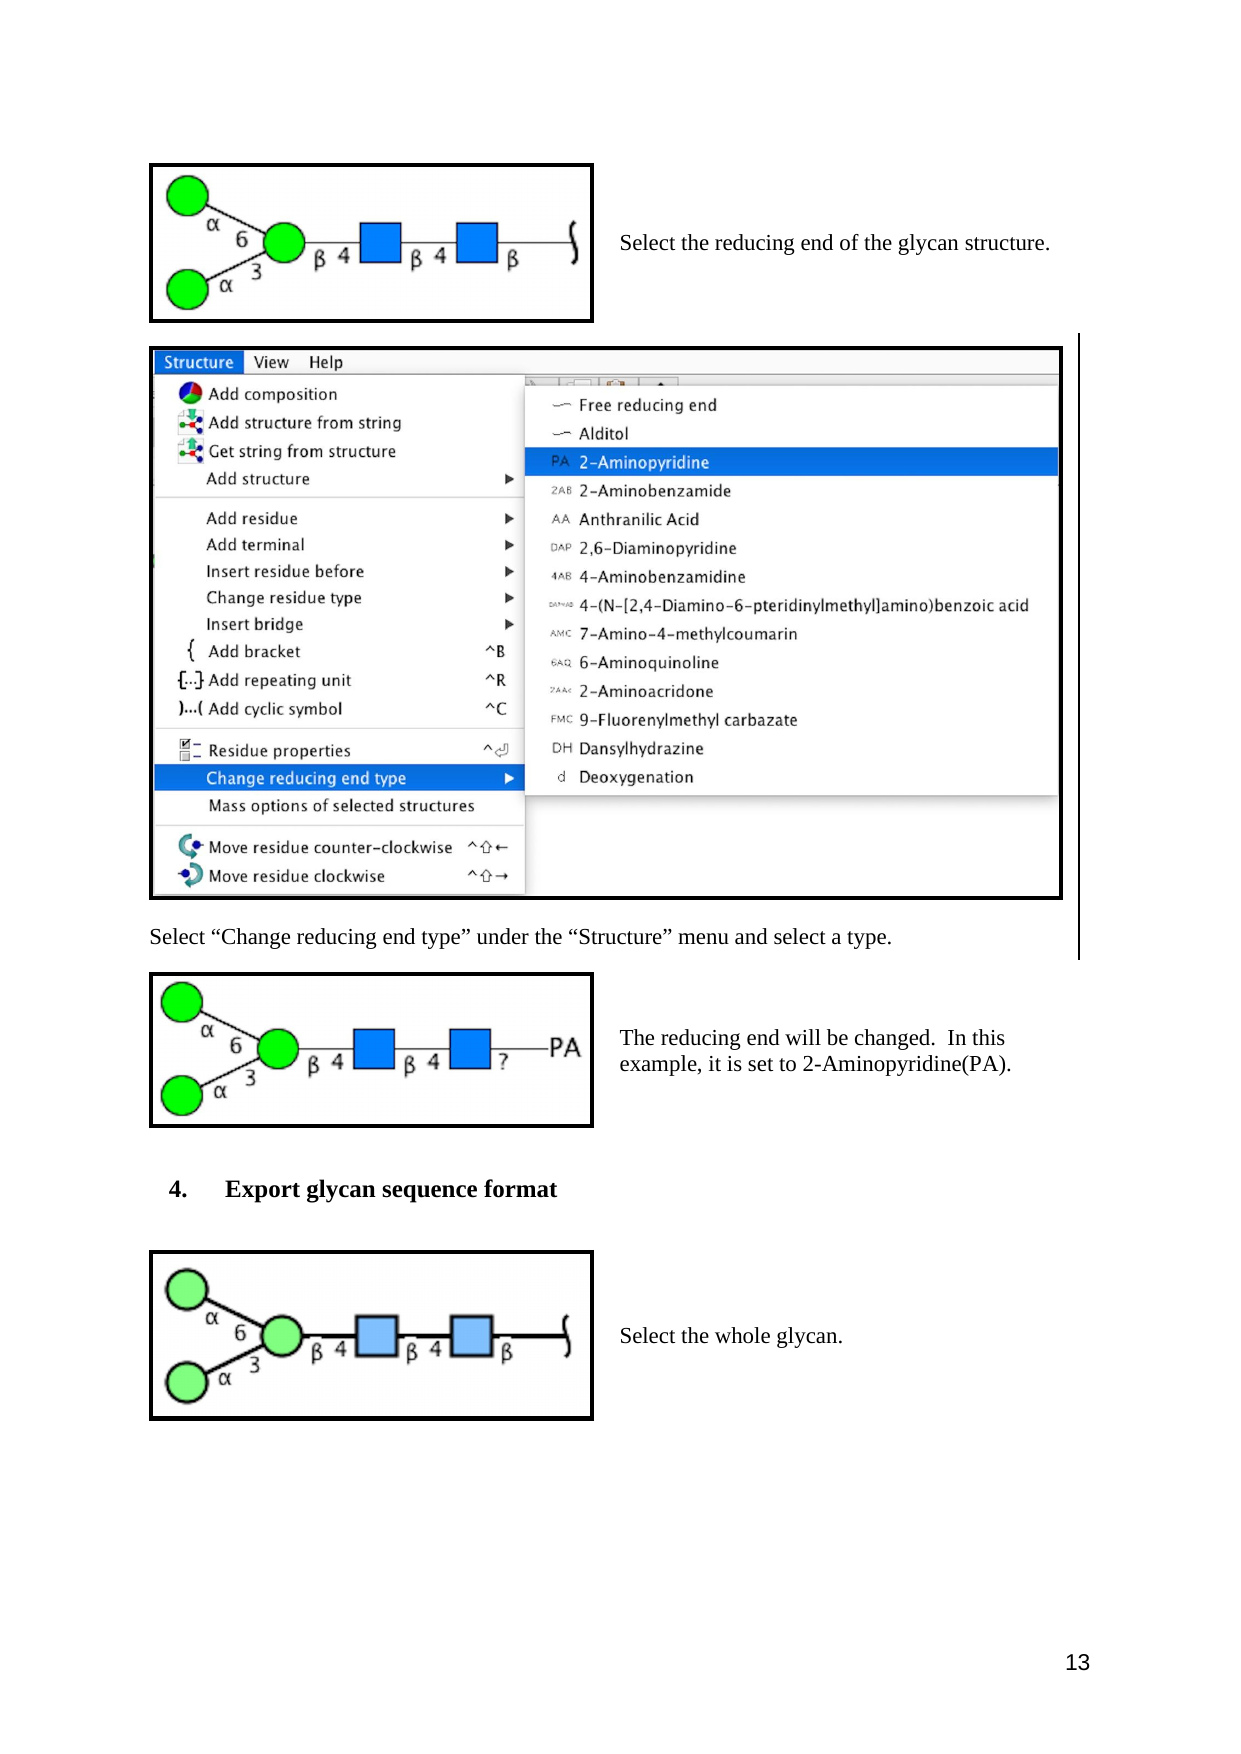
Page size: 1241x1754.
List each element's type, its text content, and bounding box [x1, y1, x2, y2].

table_cell The reducing end will be changed. In this example, it is set to 2-Aminopyridine(PA). [610, 962, 1078, 1139]
picture [153, 1254, 590, 1416]
list Export glycan sequence format [187, 1174, 1090, 1203]
picture [153, 350, 1059, 896]
picture [153, 167, 590, 319]
table_cell [140, 962, 608, 1139]
table_header Select the whole glycan. [610, 1239, 1078, 1431]
table_header [140, 1239, 608, 1431]
table_header Select the reducing end of the glycan structure. [610, 152, 1078, 333]
table_header [140, 152, 608, 333]
table_cell Select “Change reducing end type” under the “Structure” menu and select a type. [140, 913, 1078, 960]
picture [153, 976, 590, 1124]
table_cell [140, 335, 1078, 910]
